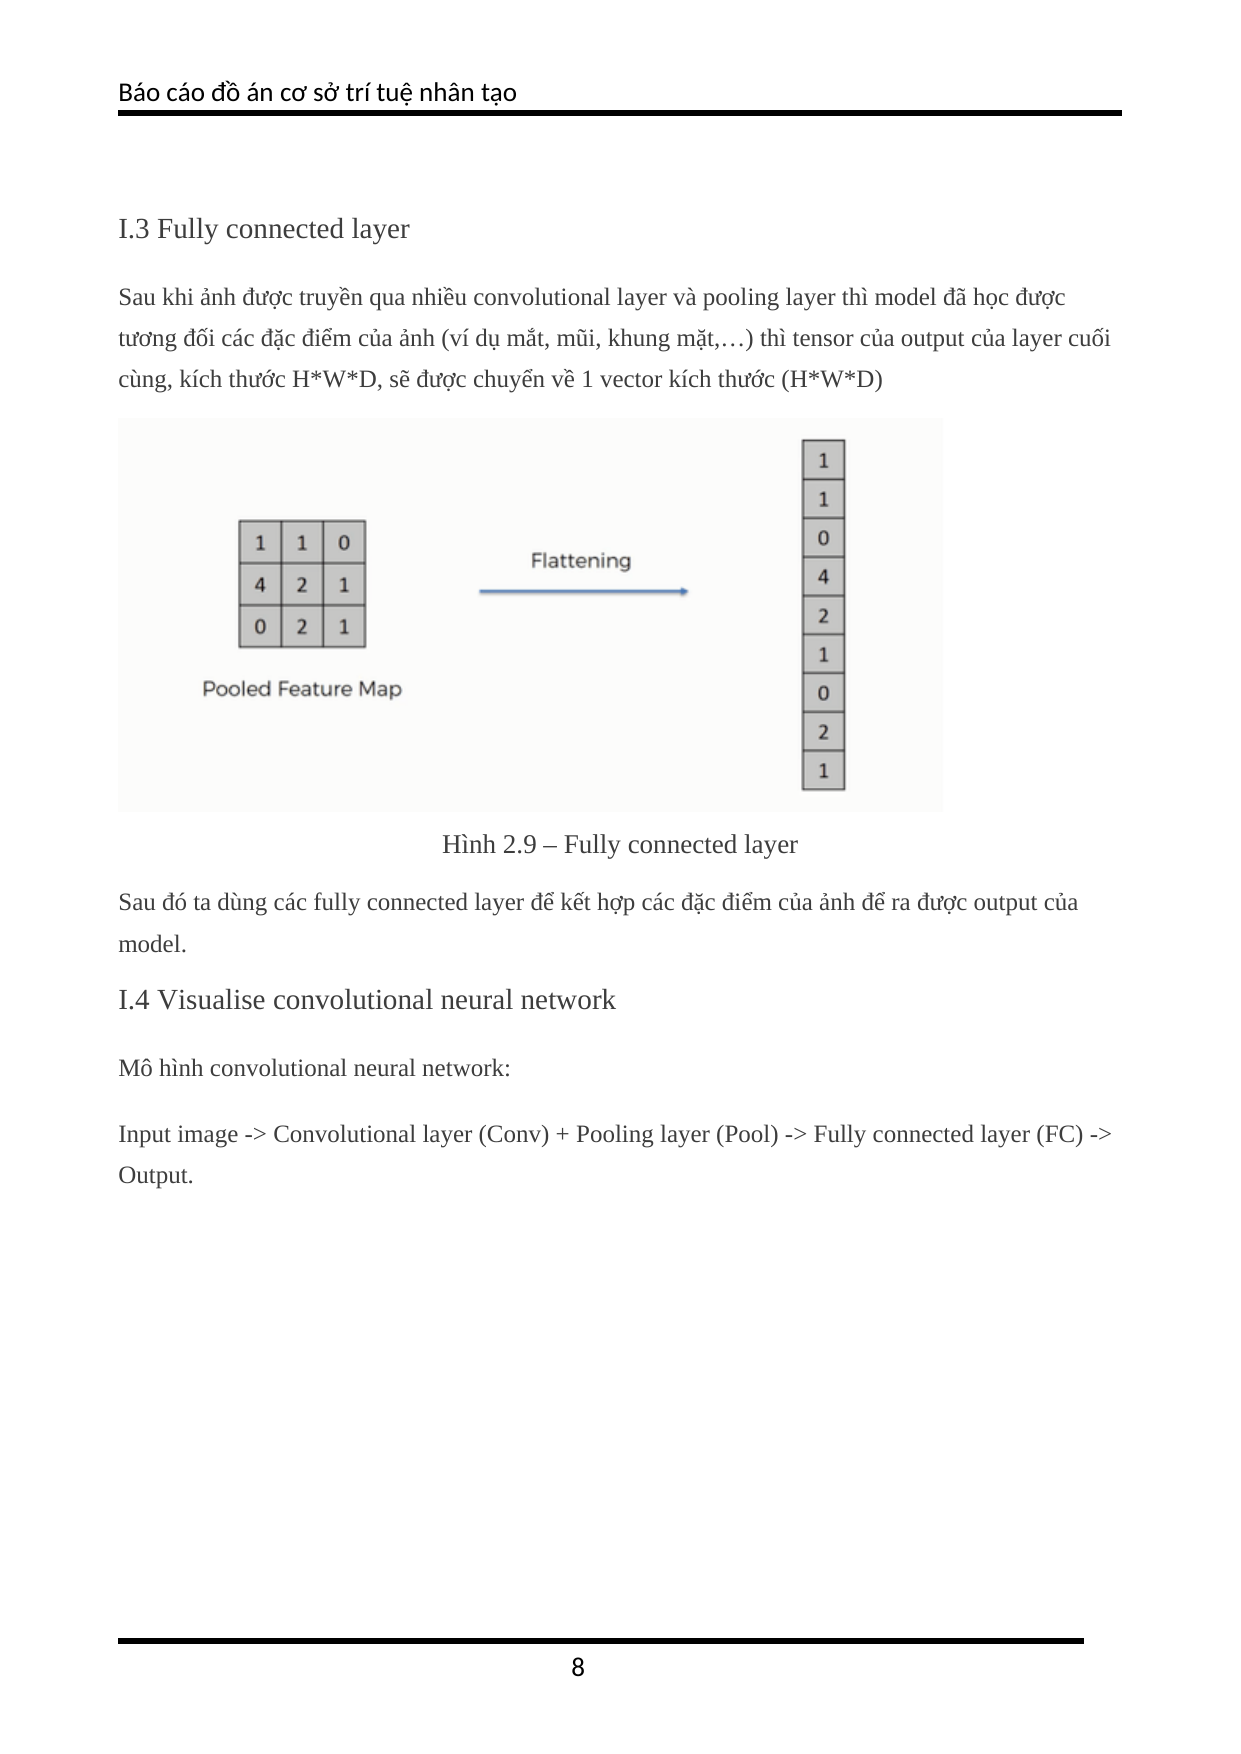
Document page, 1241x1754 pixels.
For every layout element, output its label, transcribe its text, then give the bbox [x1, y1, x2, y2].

text Input image -> Convolutional layer (Conv) + Pooling layer (Pool) -> Fully connected layer (FC) -> Output. [118, 1107, 1122, 1189]
text Hình 2.9 – Fully connected layer [118, 828, 1122, 859]
text Mô hình convolutional neural network: [118, 1041, 1122, 1082]
picture [118, 418, 944, 812]
text Sau khi ảnh được truyền qua nhiều convolutional layer và pooling layer thì model đã học được tương đối các đặc điểm của ảnh (ví dụ mắt, mũi, khung mặt,…) thì tensor của output của layer cuối cùng, kích thước H*W*D, sẽ được chuyển về 1 vector kích thước (H*W*D) [118, 269, 1122, 393]
subtitle I.3 Fully connected layer [118, 211, 1122, 245]
text Sau đó ta dùng các fully connected layer để kết hợp các đặc điểm của ảnh để ra được output của model. [118, 875, 1122, 957]
subtitle I.4 Visualise convolutional neural network [118, 982, 1122, 1016]
